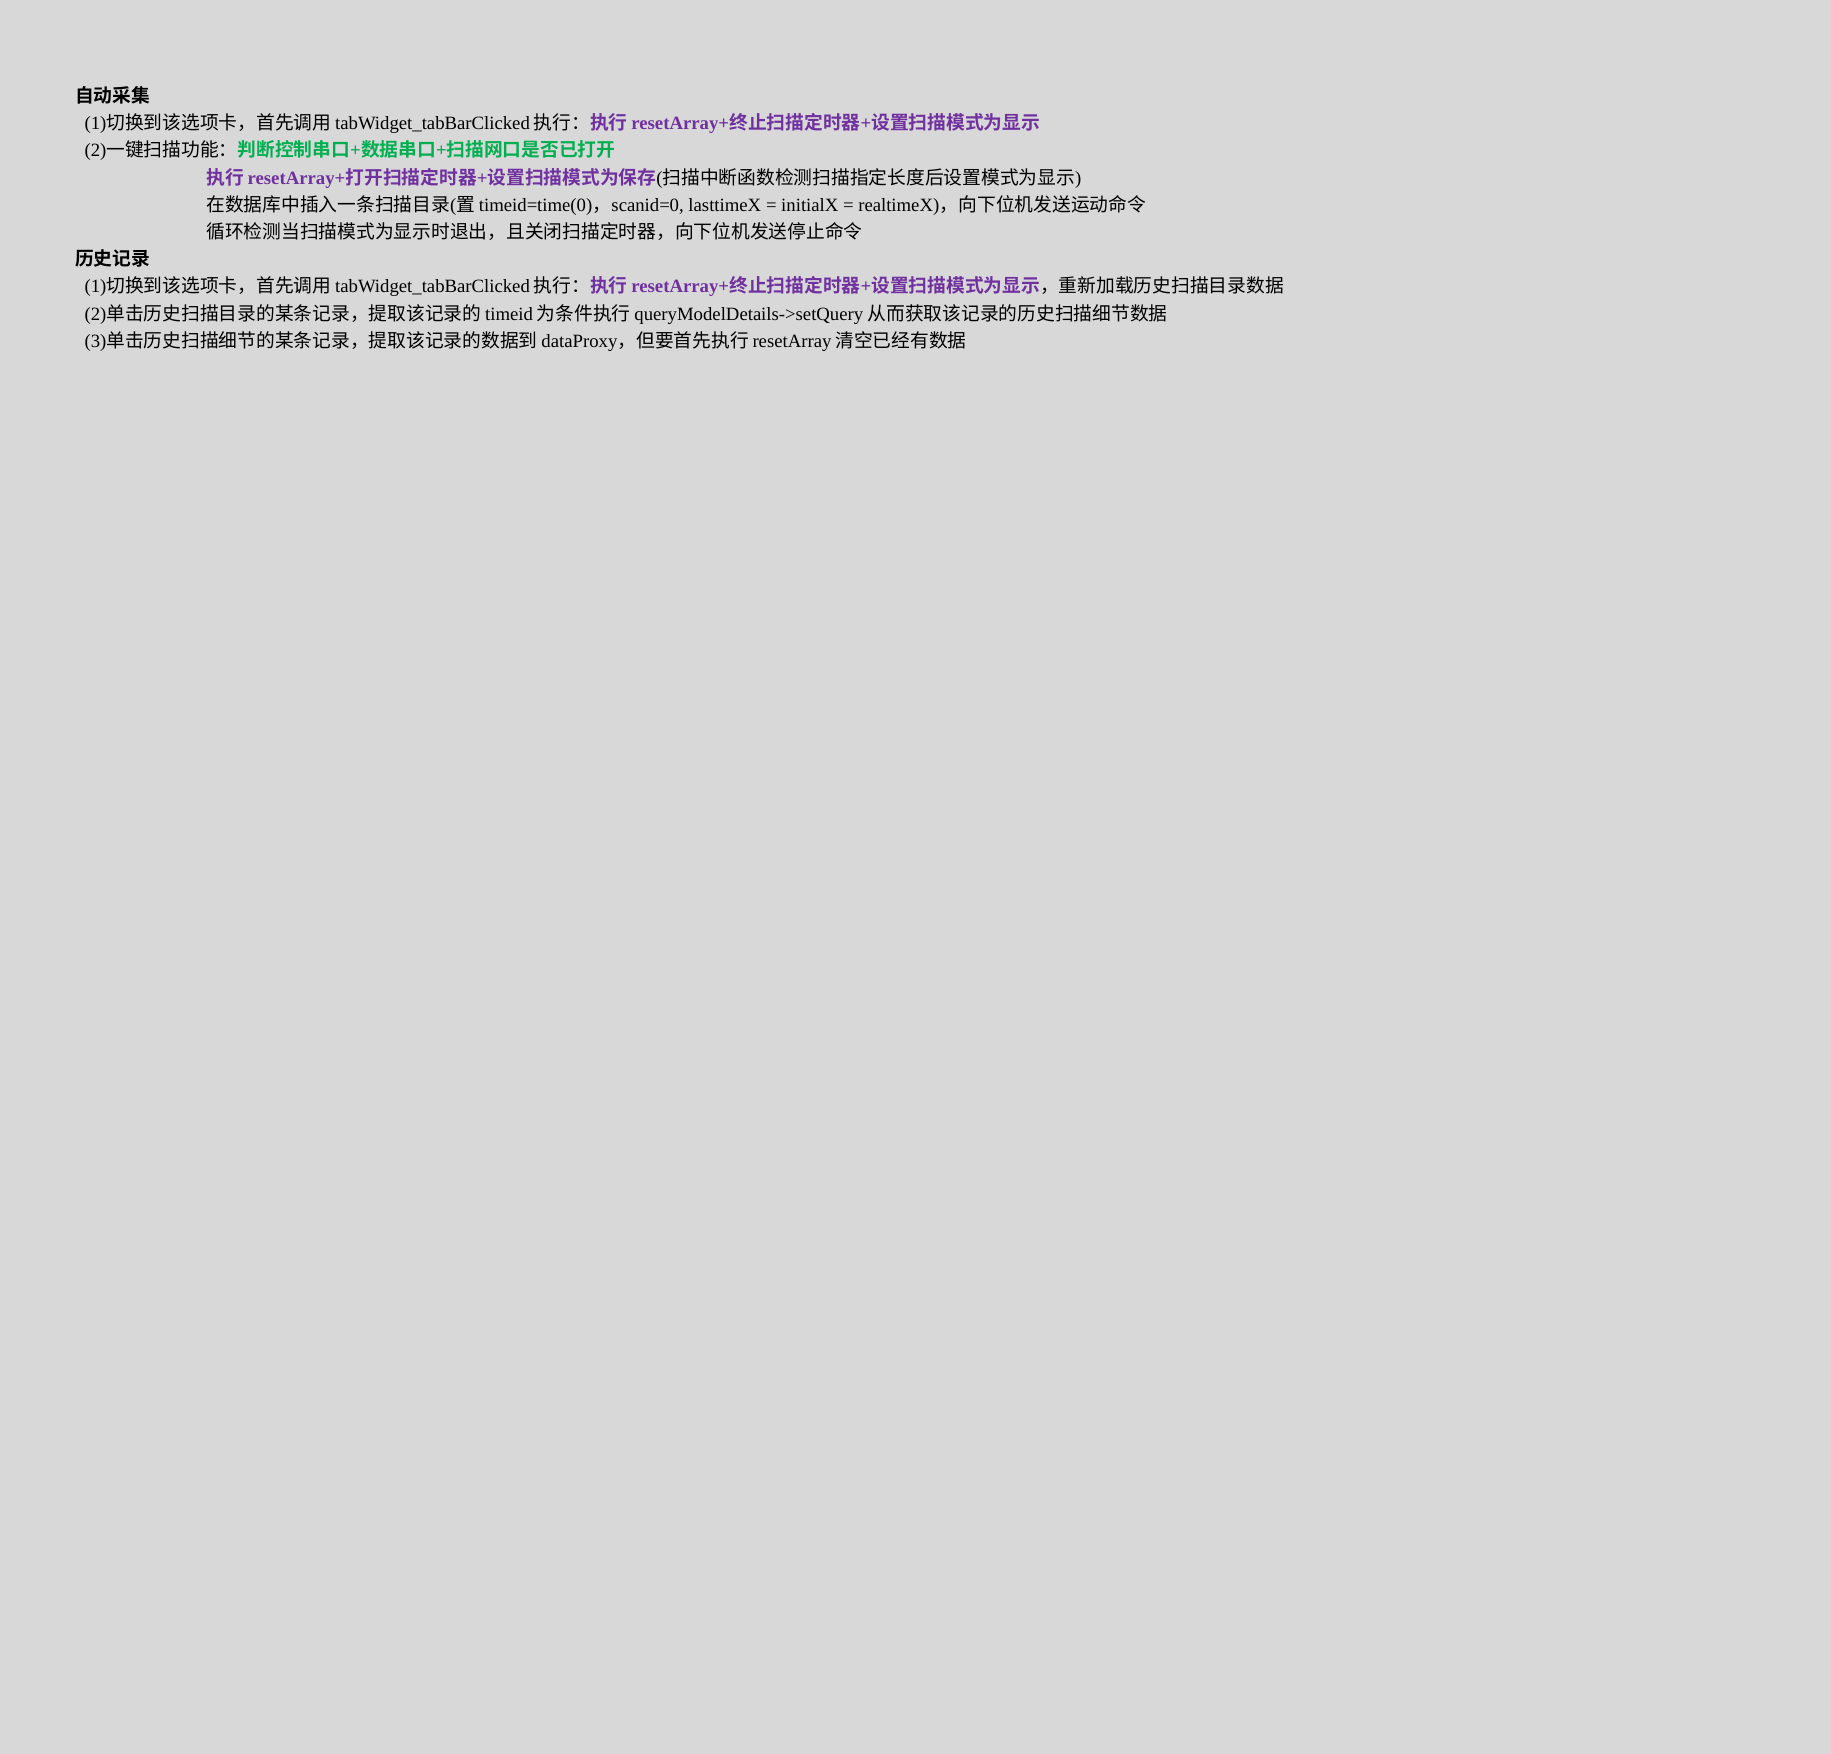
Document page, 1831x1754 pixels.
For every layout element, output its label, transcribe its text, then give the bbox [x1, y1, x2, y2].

text 循环检测当扫描模式为显示时退出，且关闭扫描定时器，向下位机发送停止命令 [75, 217, 1756, 244]
text (2)单击历史扫描目录的某条记录，提取该记录的timeid为条件执行queryModelDetails->setQuery从而获取该记录的历史扫描细节数据 [75, 298, 1756, 325]
text (1)切换到该选项卡，首先调用tabWidget_tabBarClicked执行：执行resetArray+终止扫描定时器+设置扫描模式为显示，重新加载历史扫描目录数据 [75, 271, 1756, 298]
text 在数据库中插入一条扫描目录(置timeid=time(0)，scanid=0, lasttimeX = initialX = realtimeX)，向下位机发送运动命令 [75, 189, 1756, 217]
text 自动采集 [75, 81, 1756, 108]
text (3)单击历史扫描细节的某条记录，提取该记录的数据到dataProxy，但要首先执行resetArray清空已经有数据 [75, 325, 1756, 353]
text 执行resetArray+打开扫描定时器+设置扫描模式为保存(扫描中断函数检测扫描指定长度后设置模式为显示) [75, 162, 1756, 189]
text (1)切换到该选项卡，首先调用tabWidget_tabBarClicked执行：执行resetArray+终止扫描定时器+设置扫描模式为显示 [75, 108, 1756, 135]
text (2)一键扫描功能：判断控制串口+数据串口+扫描网口是否已打开 [75, 135, 1756, 162]
text 历史记录 [75, 244, 1756, 271]
